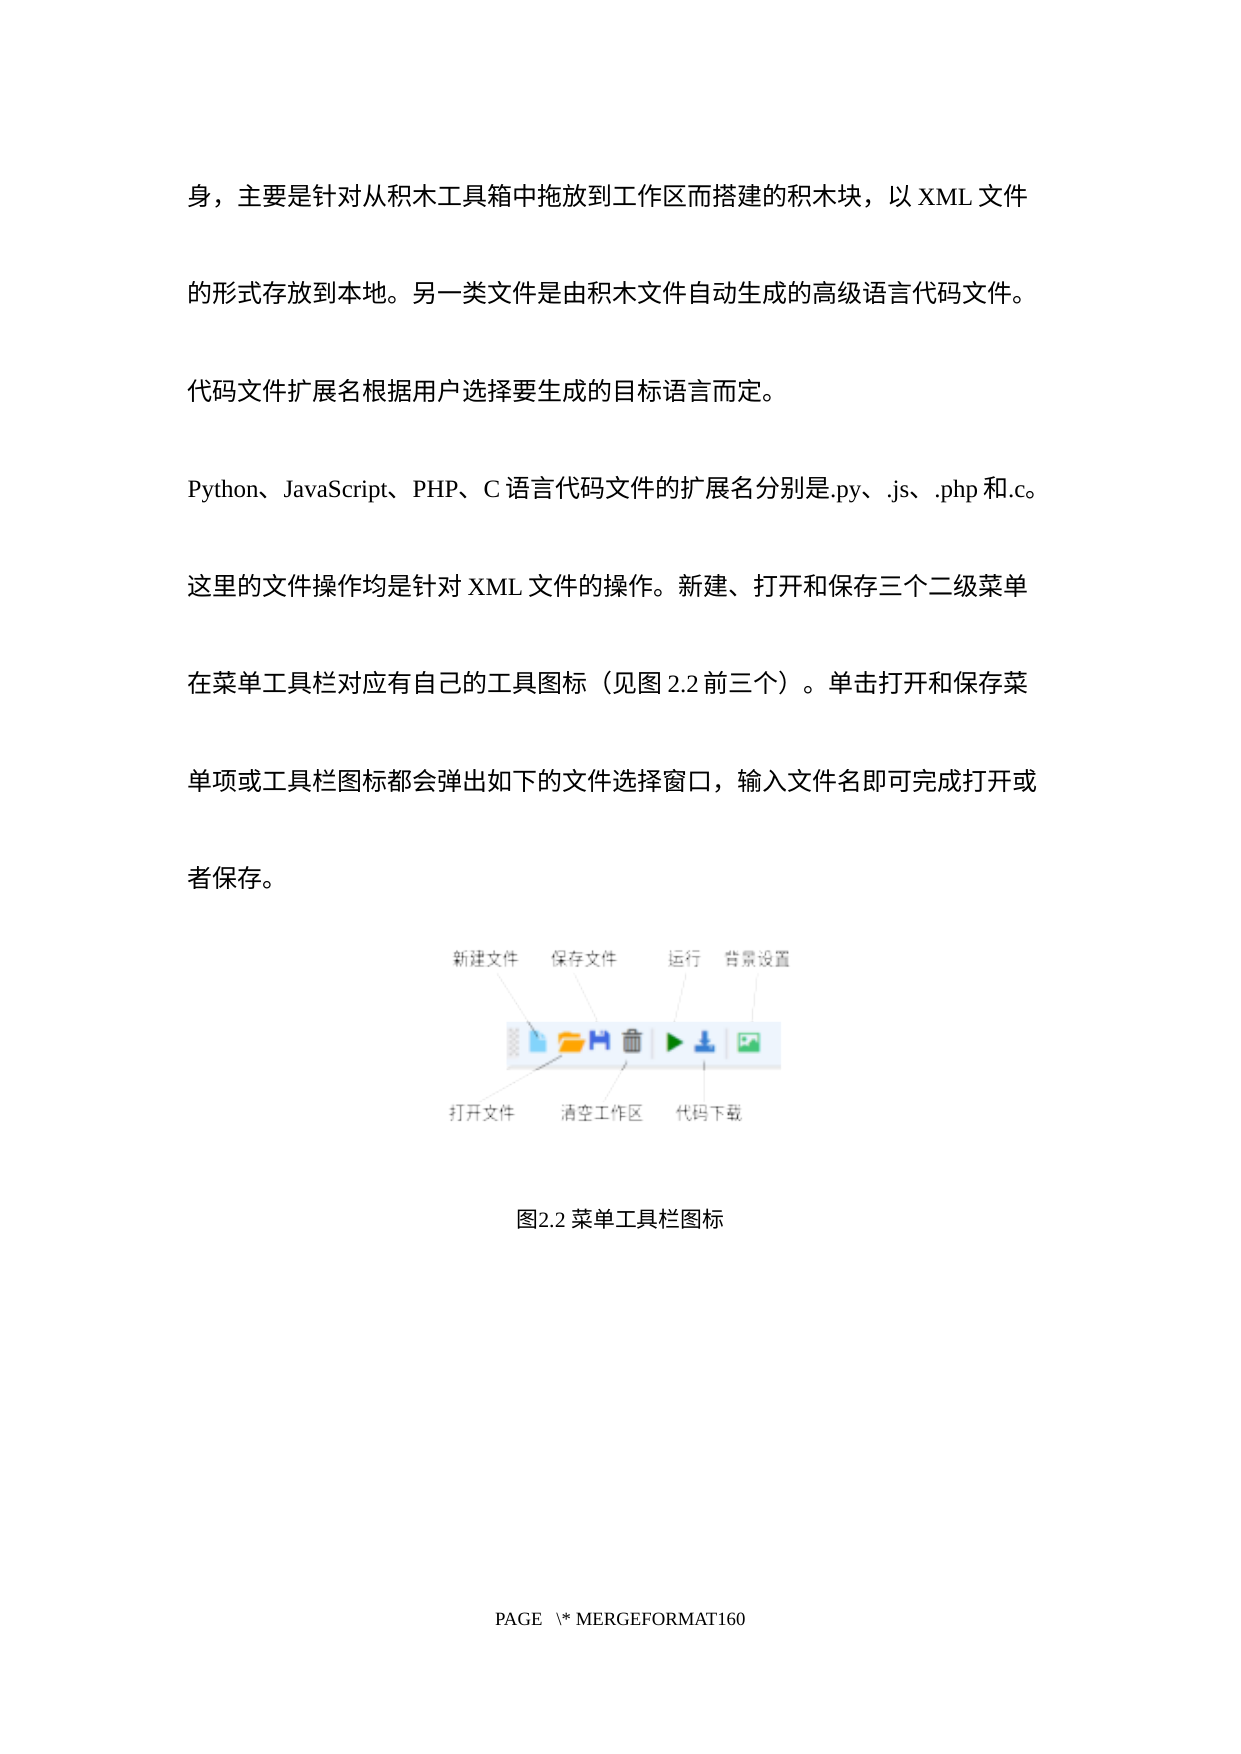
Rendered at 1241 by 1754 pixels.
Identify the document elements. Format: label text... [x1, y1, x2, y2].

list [187, 162, 1053, 909]
list 菜单工具栏图标 [187, 1202, 1053, 1234]
